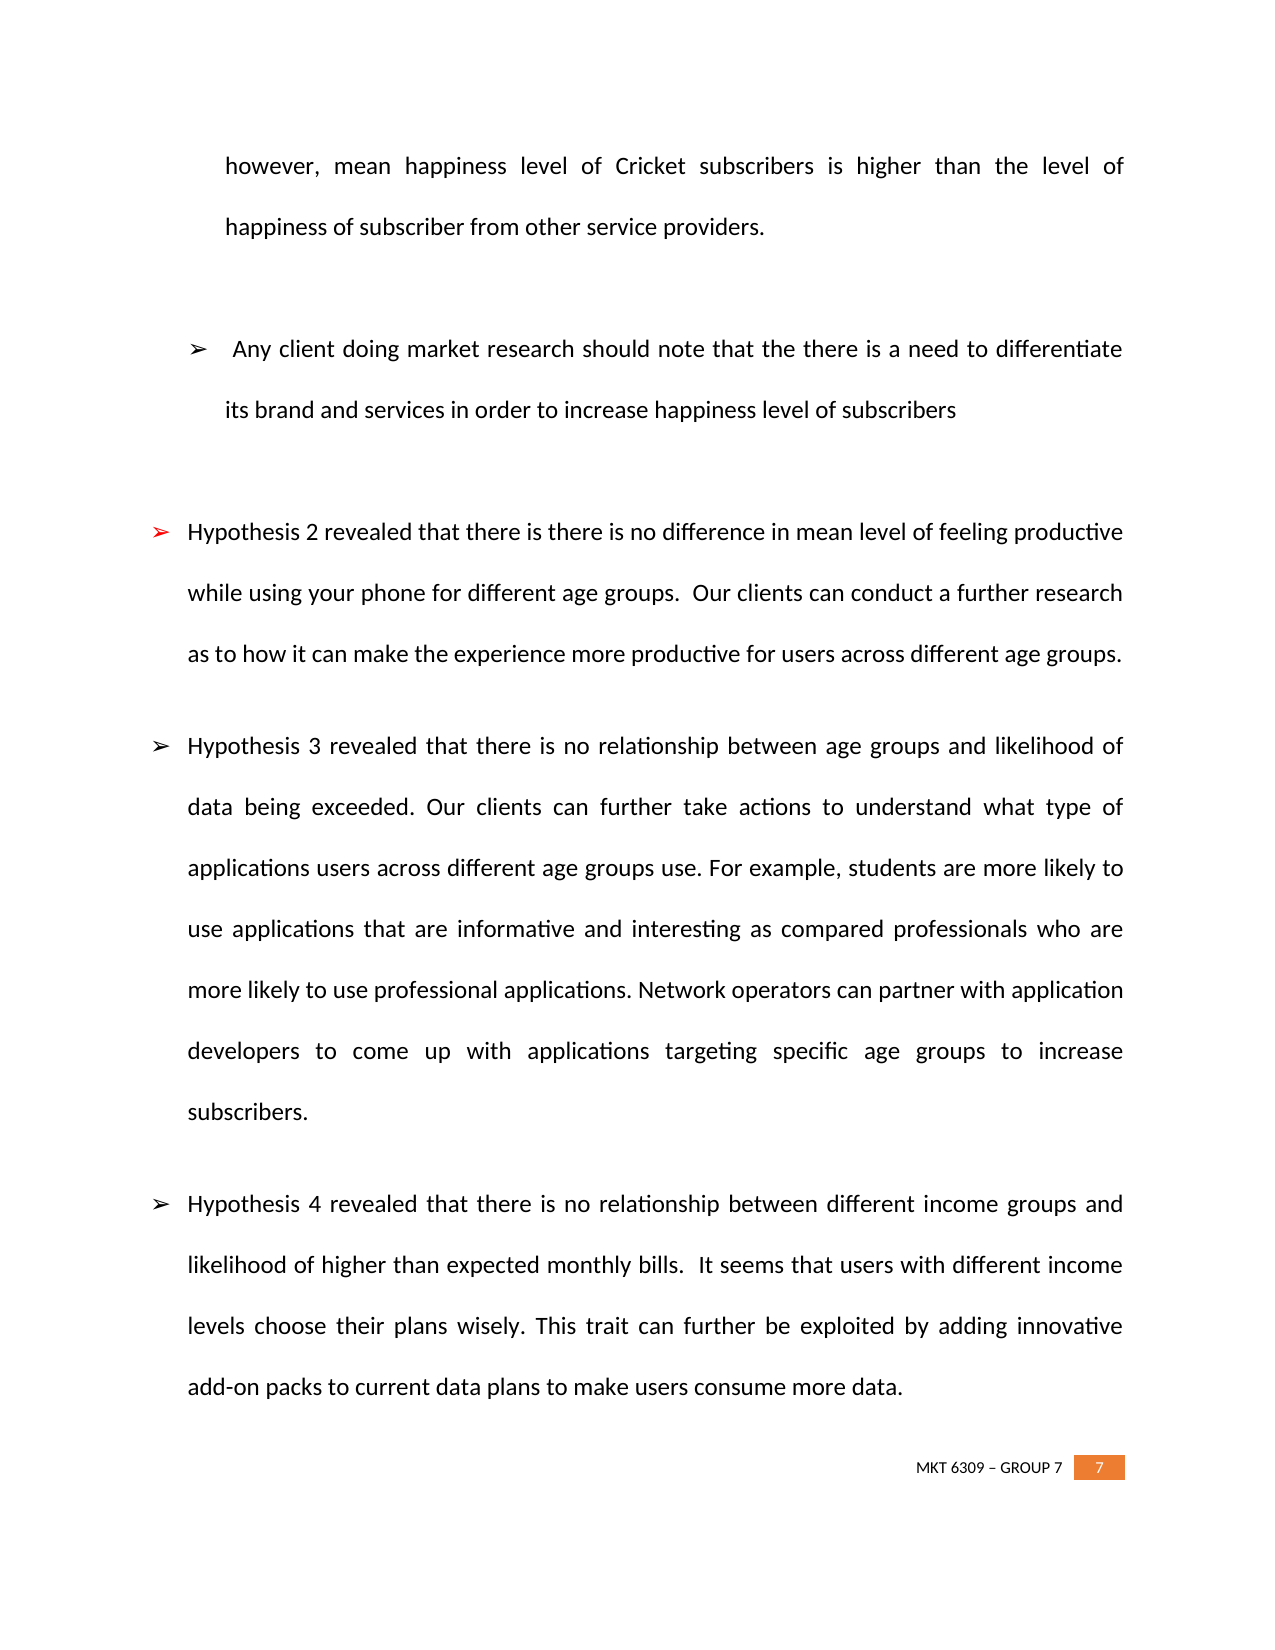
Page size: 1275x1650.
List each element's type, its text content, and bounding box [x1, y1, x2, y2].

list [187, 150, 1125, 242]
list Hypothesis 3 revealed that there is no relationship between age groups and likelihood of data being exceeded. Our clients can further take actions to understand what type of applications users across different age groups use. For example, students are more likely to use applications that are informative and interesting as compared professionals who are more likely to use professional applications. Network operators can partner with application developers to come up with applications targeting specific age groups to increase subscribers. [150, 730, 1125, 1127]
list Hypothesis 4 revealed that there is no relationship between different income groups and likelihood of higher than expected monthly bills. It seems that users with different income levels choose their plans wisely. This trait can further be exploited by adding innovative add-on packs to current data plans to make users consume more data. [150, 1188, 1125, 1401]
list Hypothesis 2 revealed that there is there is no difference in mean level of feeling productive while using your phone for different age groups. Our clients can conduct a further research as to how it can make the experience more productive for users across different age groups. [150, 516, 1125, 669]
list Any client doing market research should note that the there is a need to differentiate its brand and services in order to increase happiness level of subscribers [187, 333, 1125, 425]
